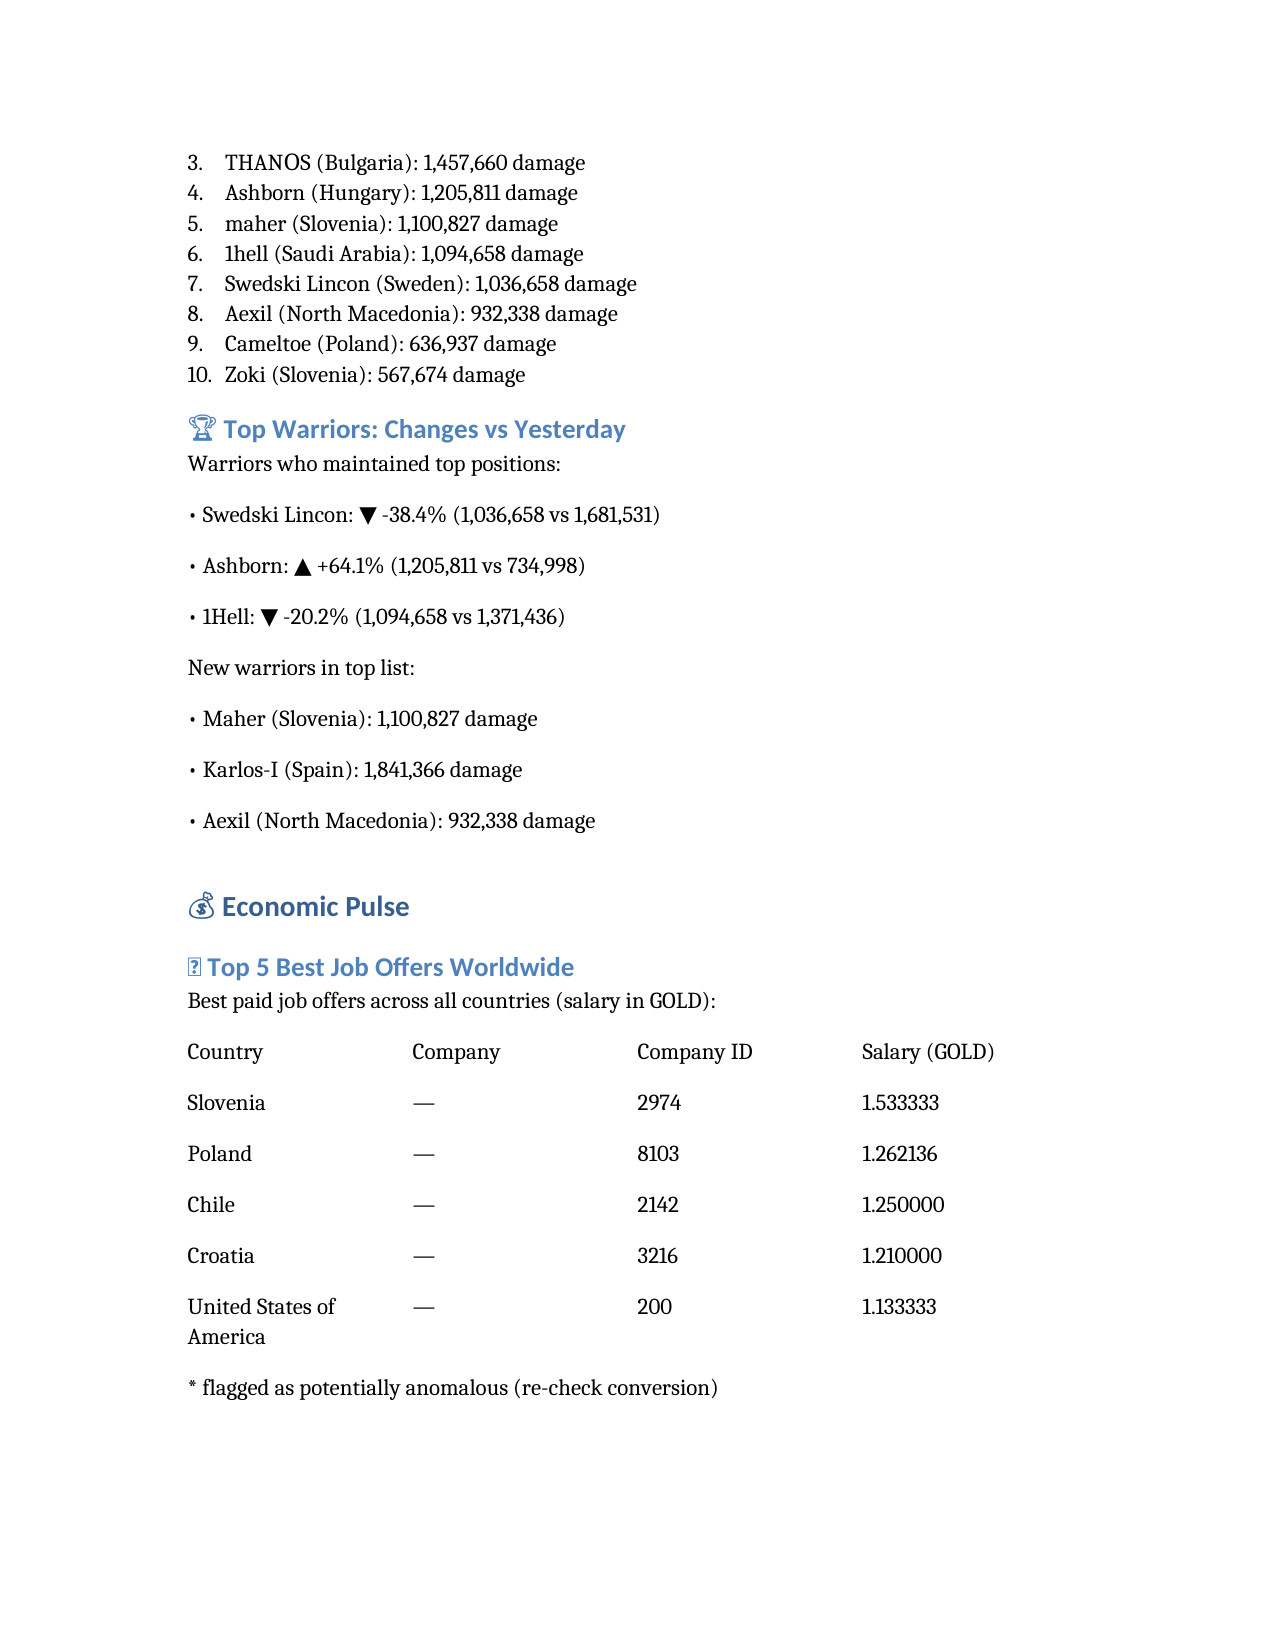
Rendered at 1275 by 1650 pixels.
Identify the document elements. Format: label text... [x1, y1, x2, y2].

text Best paid job offers across all countries (salary in GOLD): [187, 988, 1087, 1014]
list maher (Slovenia): 1,100,827 damage [187, 210, 1087, 237]
text • Aexil (North Macedonia): 932,338 damage [187, 808, 1087, 834]
table_cell 8103 [626, 1141, 851, 1192]
table_cell 200 [626, 1294, 851, 1375]
text • Swedski Lincon: ▼ -38.4% (1,036,658 vs 1,681,531) [187, 501, 1087, 528]
subtitle 💼 Top 5 Best Job Offers Worldwide [187, 950, 1087, 983]
table_header Salary (GOLD) [851, 1039, 1076, 1090]
table_header Company [401, 1039, 626, 1090]
table_cell — [401, 1243, 626, 1294]
text New warriors in top list: [187, 654, 1087, 681]
table_cell Chile [176, 1192, 401, 1243]
table_cell Poland [176, 1141, 401, 1192]
subtitle 💰 Economic Pulse [187, 888, 1087, 923]
table_cell United States of America [176, 1294, 401, 1375]
table_cell — [401, 1090, 626, 1141]
table_cell 1.133333 [851, 1294, 1076, 1375]
table_cell Croatia [176, 1243, 401, 1294]
table_cell 2974 [626, 1090, 851, 1141]
list Ashborn (Hungary): 1,205,811 damage [187, 180, 1087, 207]
table_cell 3216 [626, 1243, 851, 1294]
list Swedski Lincon (Sweden): 1,036,658 damage [187, 271, 1087, 297]
list 1hell (Saudi Arabia): 1,094,658 damage [187, 241, 1087, 267]
table_cell Slovenia [176, 1090, 401, 1141]
text • Karlos-I (Spain): 1,841,366 damage [187, 757, 1087, 783]
text • Ashborn: ▲ +64.1% (1,205,811 vs 734,998) [187, 552, 1087, 579]
subtitle 🏆 Top Warriors: Changes vs Yesterday [187, 412, 1087, 446]
table_cell 2142 [626, 1192, 851, 1243]
list Zoki (Slovenia): 567,674 damage [187, 361, 1087, 388]
text • Maher (Slovenia): 1,100,827 damage [187, 706, 1087, 732]
list Aexil (North Macedonia): 932,338 damage [187, 301, 1087, 327]
table_cell 1.210000 [851, 1243, 1076, 1294]
text • 1Hell: ▼ -20.2% (1,094,658 vs 1,371,436) [187, 603, 1087, 630]
table_header Company ID [626, 1039, 851, 1090]
table_cell 1.533333 [851, 1090, 1076, 1141]
table_cell — [401, 1294, 626, 1375]
text * flagged as potentially anomalous (re-check conversion) [187, 1375, 1087, 1401]
table_cell — [401, 1141, 626, 1192]
table_cell 1.250000 [851, 1192, 1076, 1243]
list Cameltoe (Poland): 636,937 damage [187, 331, 1087, 358]
table_header Country [176, 1039, 401, 1090]
text Warriors who maintained top positions: [187, 450, 1087, 477]
list THANОS (Bulgaria): 1,457,660 damage [187, 150, 1087, 176]
table_cell — [401, 1192, 626, 1243]
table_cell 1.262136 [851, 1141, 1076, 1192]
